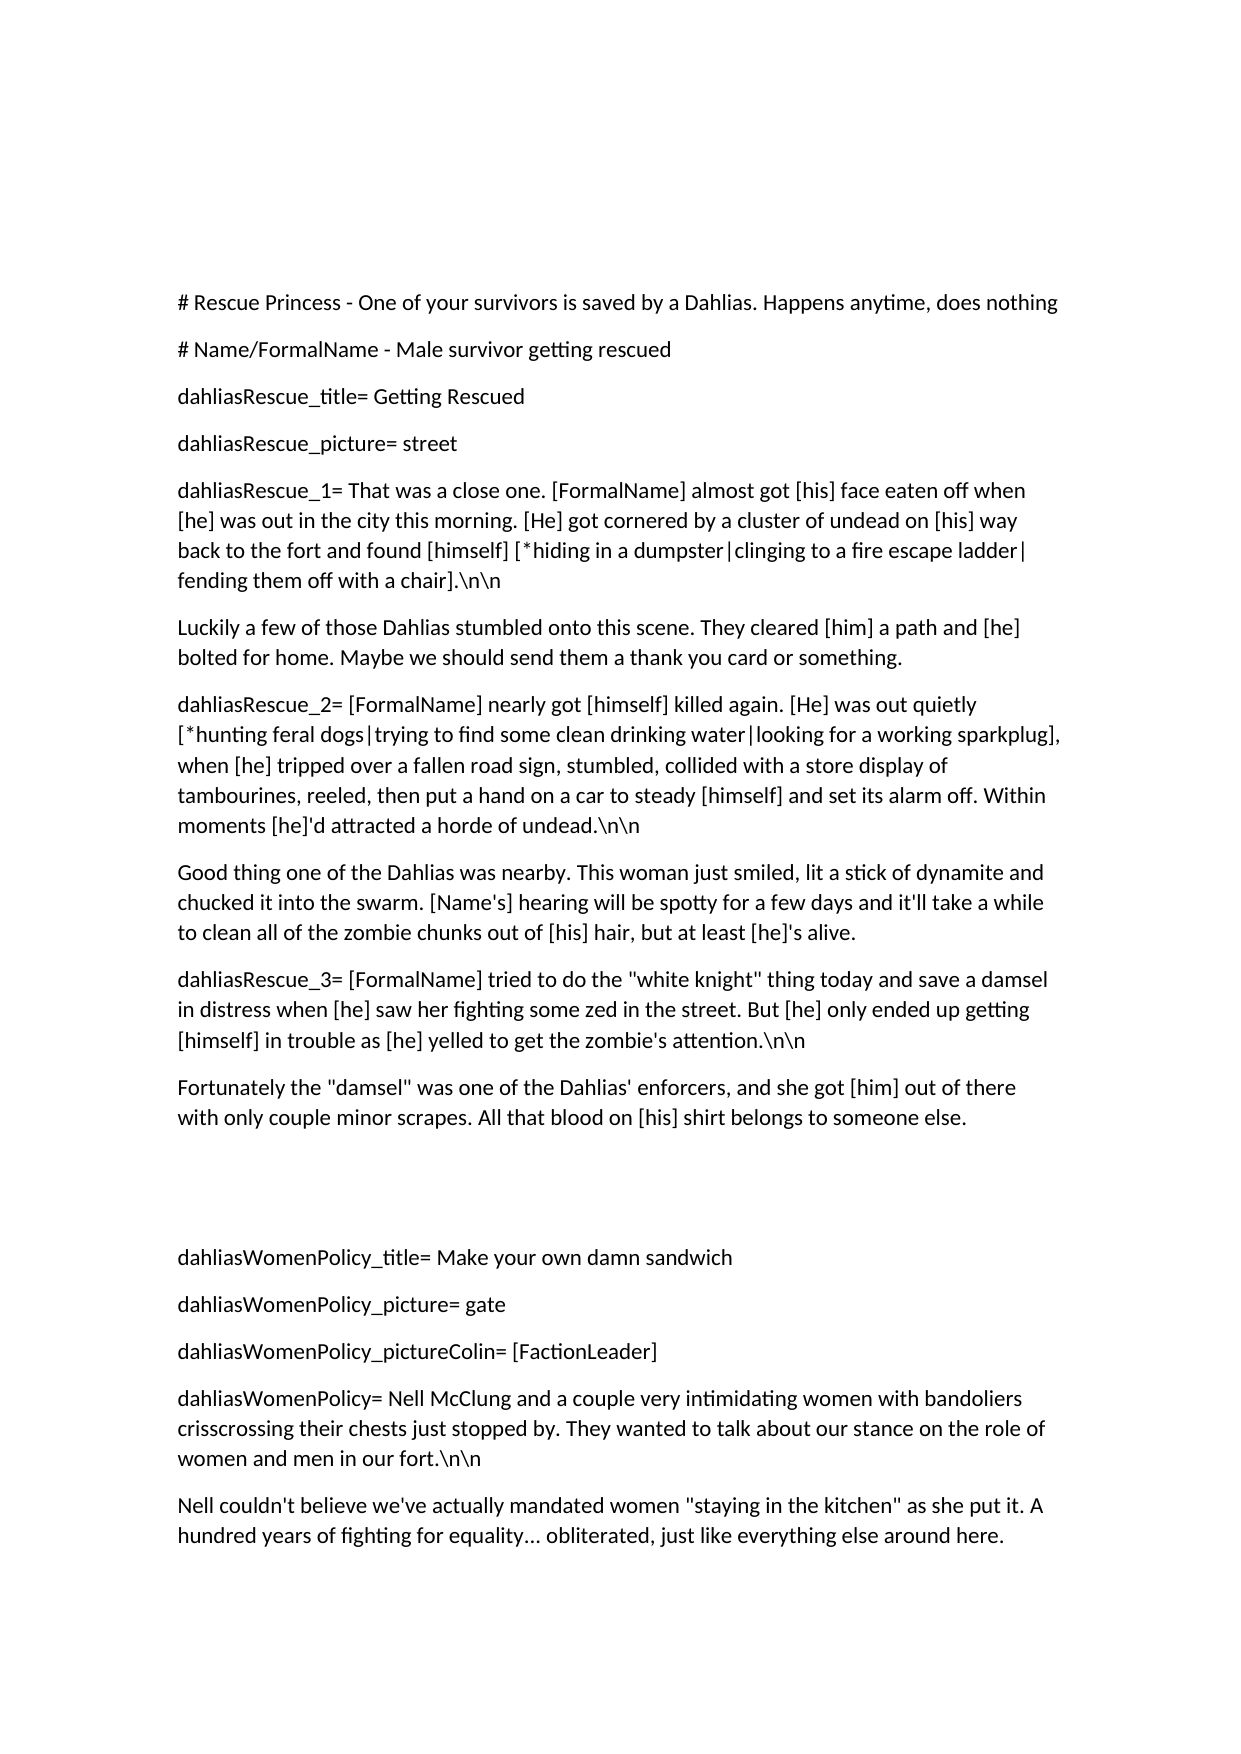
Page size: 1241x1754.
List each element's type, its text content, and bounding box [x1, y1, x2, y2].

text dahliasRescue_picture= street [177, 429, 1063, 457]
text dahliasRescue_1= That was a close one. [FormalName] almost got [his] face eaten off when [he] was out in the city this morning. [He] got cornered by a cluster of undead on [his] way back to the fort and found [himself] [*hiding in a dumpster|clinging to a fire escape ladder|fending them off with a chair].\n\n [177, 476, 1063, 594]
text dahliasWomenPolicy_title= Make your own damn sandwich [177, 1243, 1063, 1271]
text # Name/FormalName - Male survivor getting rescued [177, 335, 1063, 363]
text Fortunately the "damsel" was one of the Dahlias' enforcers, and she got [him] out of there with only couple minor scrapes. All that blood on [his] shirt belongs to someone else. [177, 1073, 1063, 1131]
text dahliasRescue_title= Getting Rescued [177, 382, 1063, 410]
text Nell couldn't believe we've actually mandated women "staying in the kitchen" as she put it. A hundred years of fighting for equality... obliterated, just like everything else around here. [177, 1491, 1063, 1549]
text # Rescue Princess - One of your survivors is saved by a Dahlias. Happens anytime, does nothing [177, 288, 1063, 316]
text dahliasRescue_2= [FormalName] nearly got [himself] killed again. [He] was out quietly [*hunting feral dogs|trying to find some clean drinking water|looking for a working sparkplug], when [he] tripped over a fallen road sign, stumbled, collided with a store display of tambourines, reeled, then put a hand on a car to steady [himself] and set its alarm off. Within moments [he]'d attracted a horde of undead.\n\n [177, 690, 1063, 839]
text dahliasWomenPolicy_picture= gate [177, 1290, 1063, 1318]
text dahliasWomenPolicy= Nell McClung and a couple very intimidating women with bandoliers crisscrossing their chests just stopped by. They wanted to talk about our stance on the role of women and men in our fort.\n\n [177, 1384, 1063, 1472]
text Good thing one of the Dahlias was nearby. This woman just smiled, lit a stick of dynamite and chucked it into the swarm. [Name's] hearing will be spotty for a few days and it'll take a while to clean all of the zombie chunks out of [his] hair, but at least [he]'s alive. [177, 858, 1063, 946]
text dahliasWomenPolicy_pictureColin= [FactionLeader] [177, 1337, 1063, 1365]
text Luckily a few of those Dahlias stumbled onto this scene. They cleared [him] a path and [he] bolted for home. Maybe we should send them a thank you card or something. [177, 613, 1063, 671]
text dahliasRescue_3= [FormalName] tried to do the "white knight" thing today and save a damsel in distress when [he] saw her fighting some zed in the street. But [he] only ended up getting [himself] in trouble as [he] yelled to get the zombie's attention.\n\n [177, 965, 1063, 1054]
